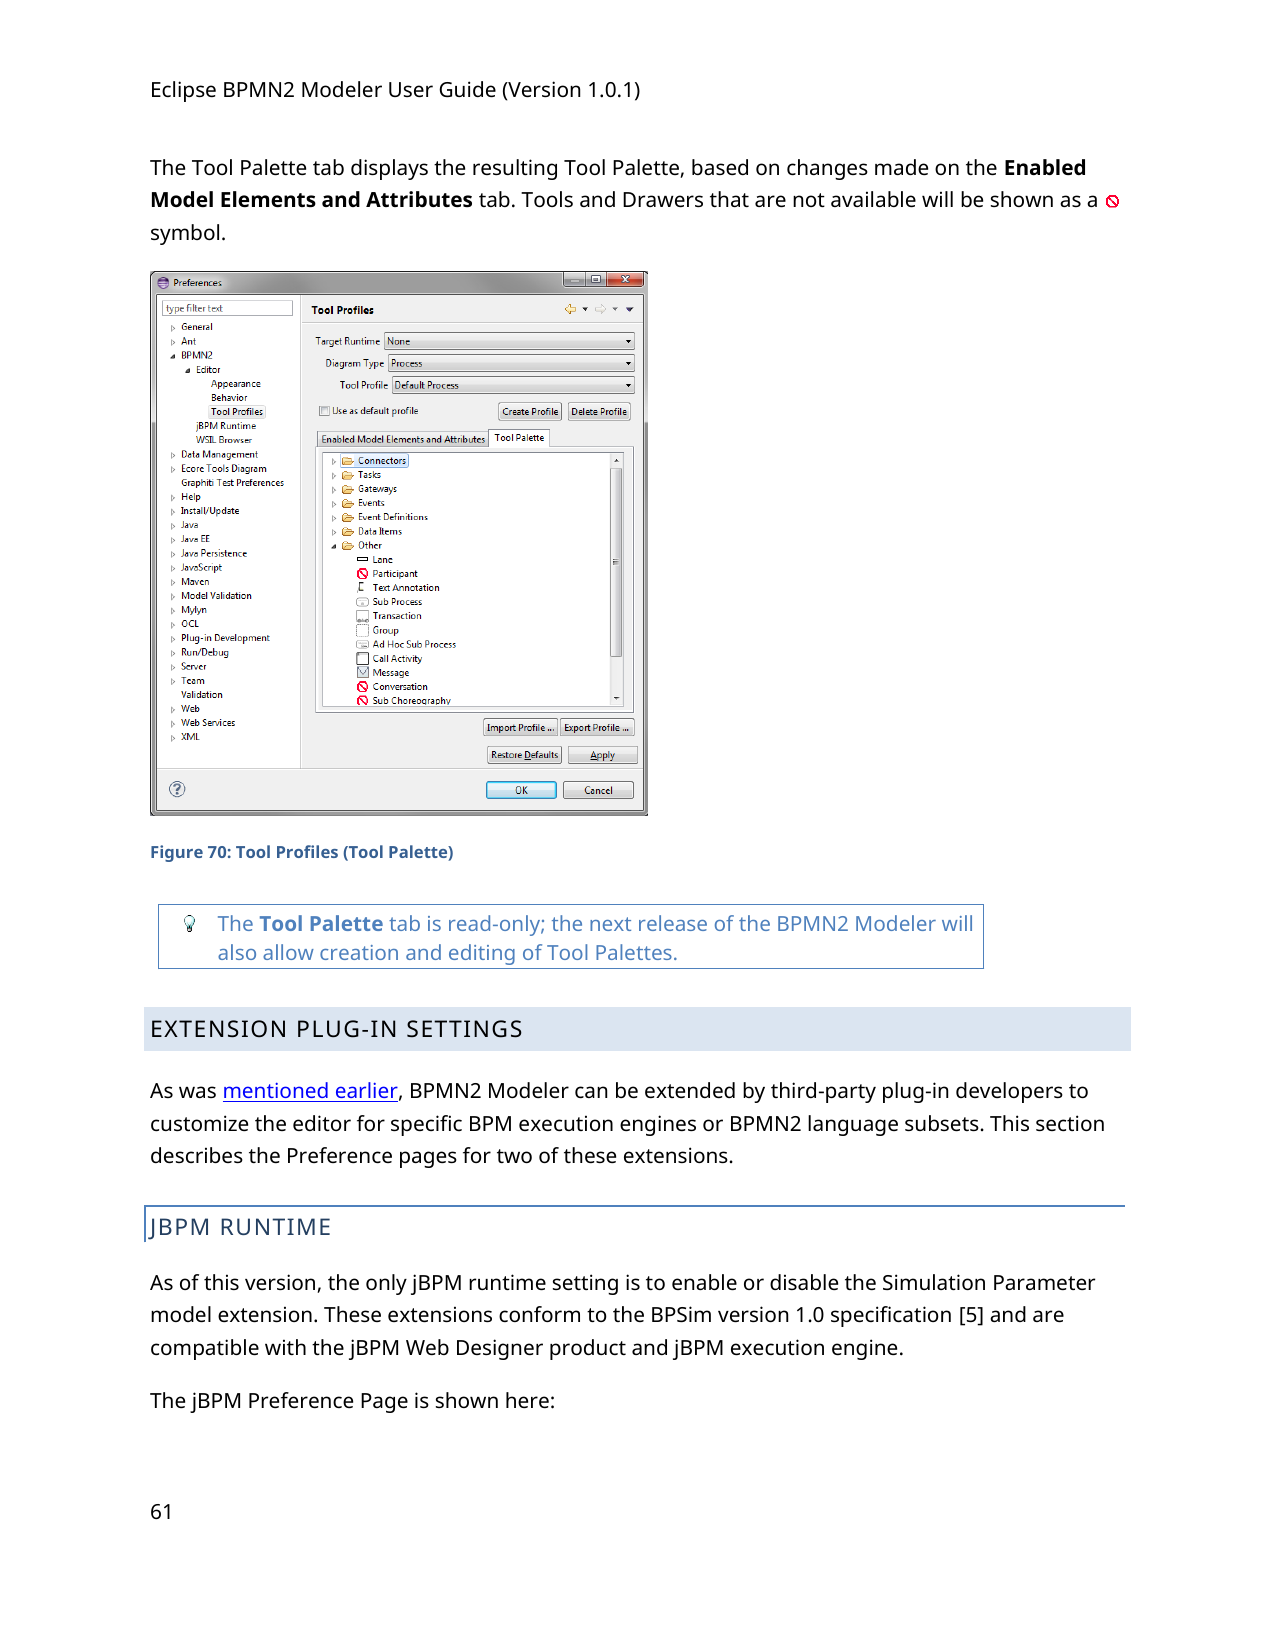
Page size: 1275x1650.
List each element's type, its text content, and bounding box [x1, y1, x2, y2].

picture [150, 271, 648, 816]
text The jBPM Preference Page is shown here: [150, 1387, 1125, 1415]
text As of this version, the only jBPM runtime setting is to enable or disable the Simulation Parameter model extension. These extensions conform to the BPSim version 1.0 specification and are compatible with the jBPM Web Designer product and jBPM execution engine. [150, 1268, 1125, 1362]
subtitle Extension Plug-in Settings [150, 1013, 1125, 1044]
text The Tool Palette tab displays the resulting Tool Palette, based on changes made on the Enabled Model Elements and Attributes tab. Tools and Drawers that are not available will be shown as a symbol. [150, 153, 1125, 246]
picture [1104, 194, 1120, 208]
picture [181, 915, 198, 932]
text Figure 70: Tool Profiles (Tool Palette) [150, 841, 1125, 863]
text As was mentioned earlier, BPMN2 Modeler can be extended by third-party plug-in developers to customize the editor for specific BPM execution engines or BPMN2 language subsets. This section describes the Preference pages for two of these extensions. [150, 1076, 1125, 1170]
subtitle jBPM Runtime [146, 1207, 1125, 1242]
text The Tool Palette tab is read-only; the next release of the BPMN2 Modeler will also allow creation and editing of Tool Palettes. [159, 905, 983, 968]
